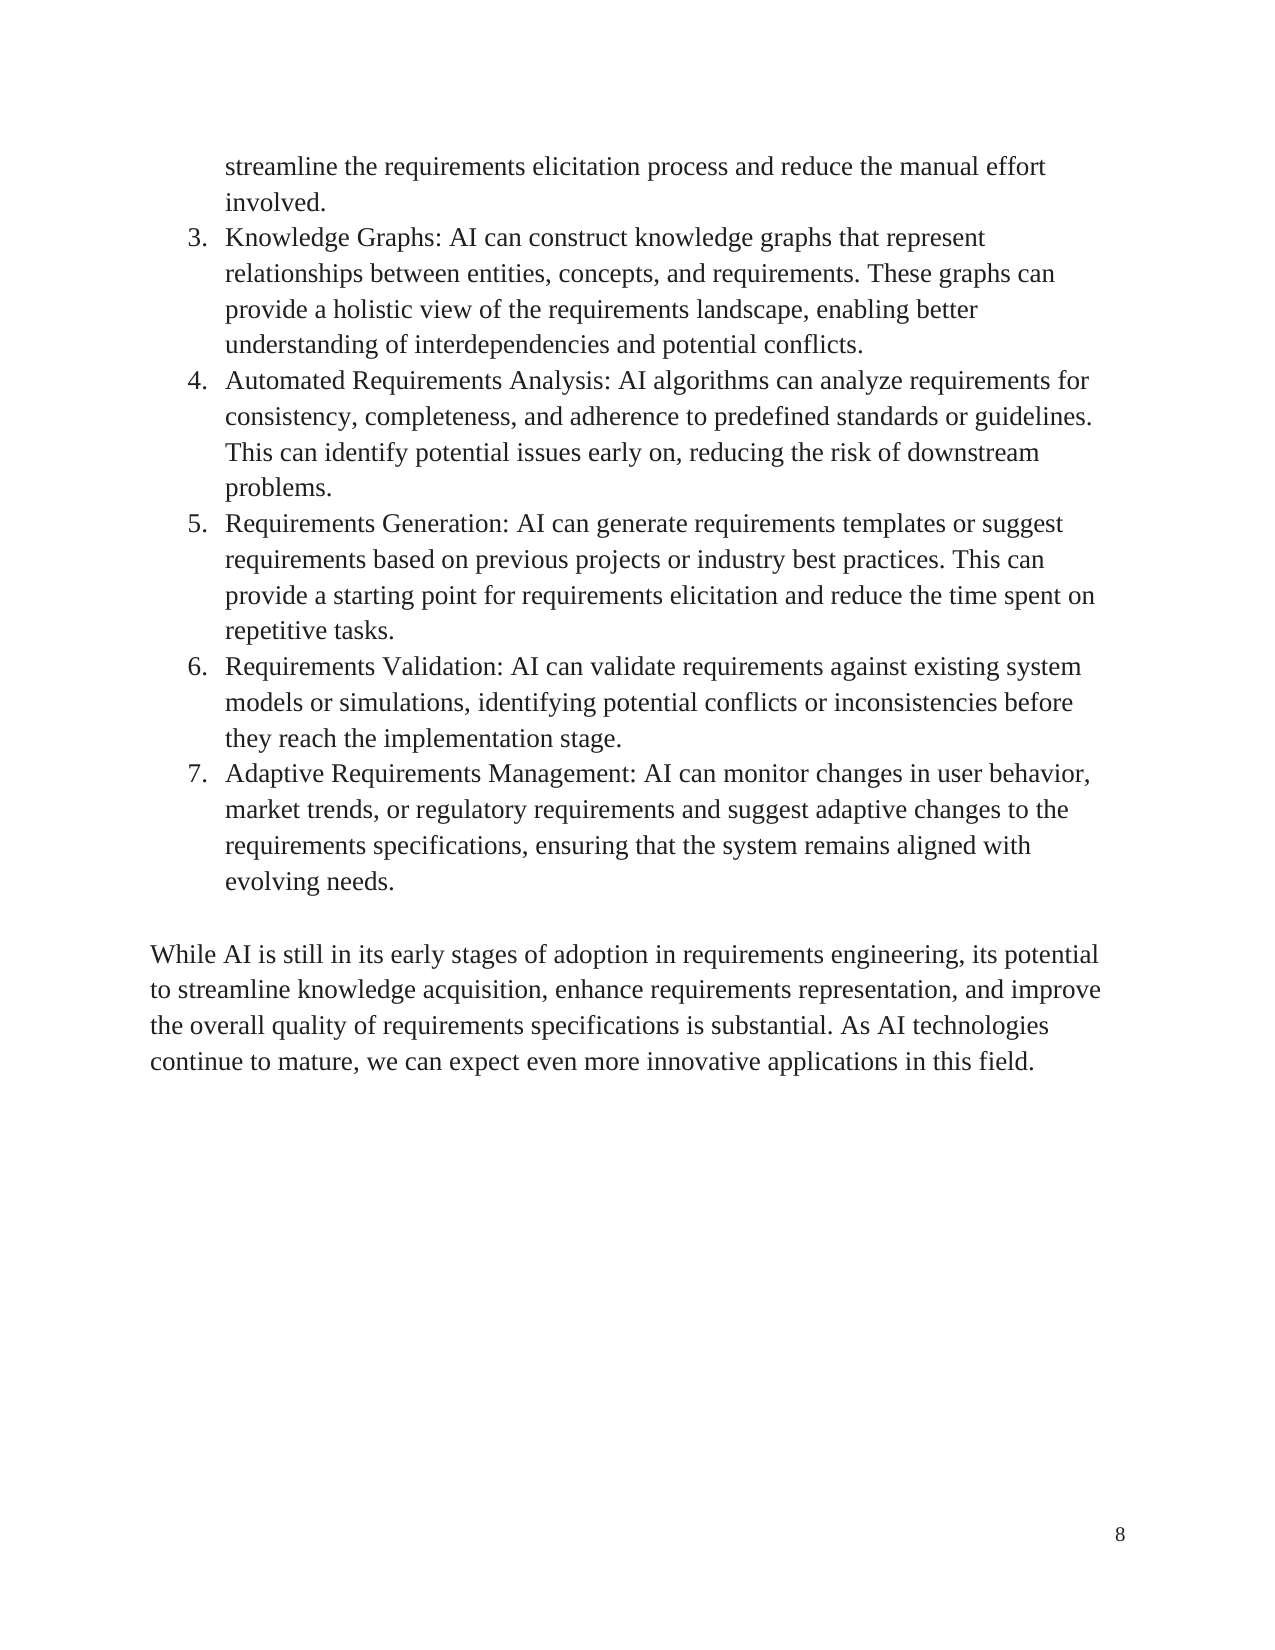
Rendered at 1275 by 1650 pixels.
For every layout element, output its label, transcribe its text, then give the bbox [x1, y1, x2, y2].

list Automated Requirements Analysis: AI algorithms can analyze requirements for consistency, completeness, and adherence to predefined standards or guidelines. This can identify potential issues early on, reducing the risk of downstream problems. [187, 364, 1125, 503]
list Knowledge Graphs: AI can construct knowledge graphs that represent relationships between entities, concepts, and requirements. These graphs can provide a holistic view of the requirements landscape, enabling better understanding of interdependencies and potential conflicts. [187, 221, 1125, 360]
list Requirements Generation: AI can generate requirements templates or suggest requirements based on previous projects or industry best practices. This can provide a starting point for requirements elicitation and reduce the time spent on repetitive tasks. [187, 507, 1125, 646]
text While AI is still in its early stages of adoption in requirements engineering, its potential to streamline knowledge acquisition, enhance requirements representation, and improve the overall quality of requirements specifications is substantial. As AI technologies continue to mature, we can expect even more innovative applications in this field. [150, 938, 1125, 1076]
list Adaptive Requirements Management: AI can monitor changes in user behavior, market trends, or regulatory requirements and suggest adaptive changes to the requirements specifications, ensuring that the system remains aligned with evolving needs. [187, 757, 1125, 896]
list Requirements Validation: AI can validate requirements against existing system models or simulations, identifying potential conflicts or inconsistencies before they reach the implementation stage. [187, 650, 1125, 753]
